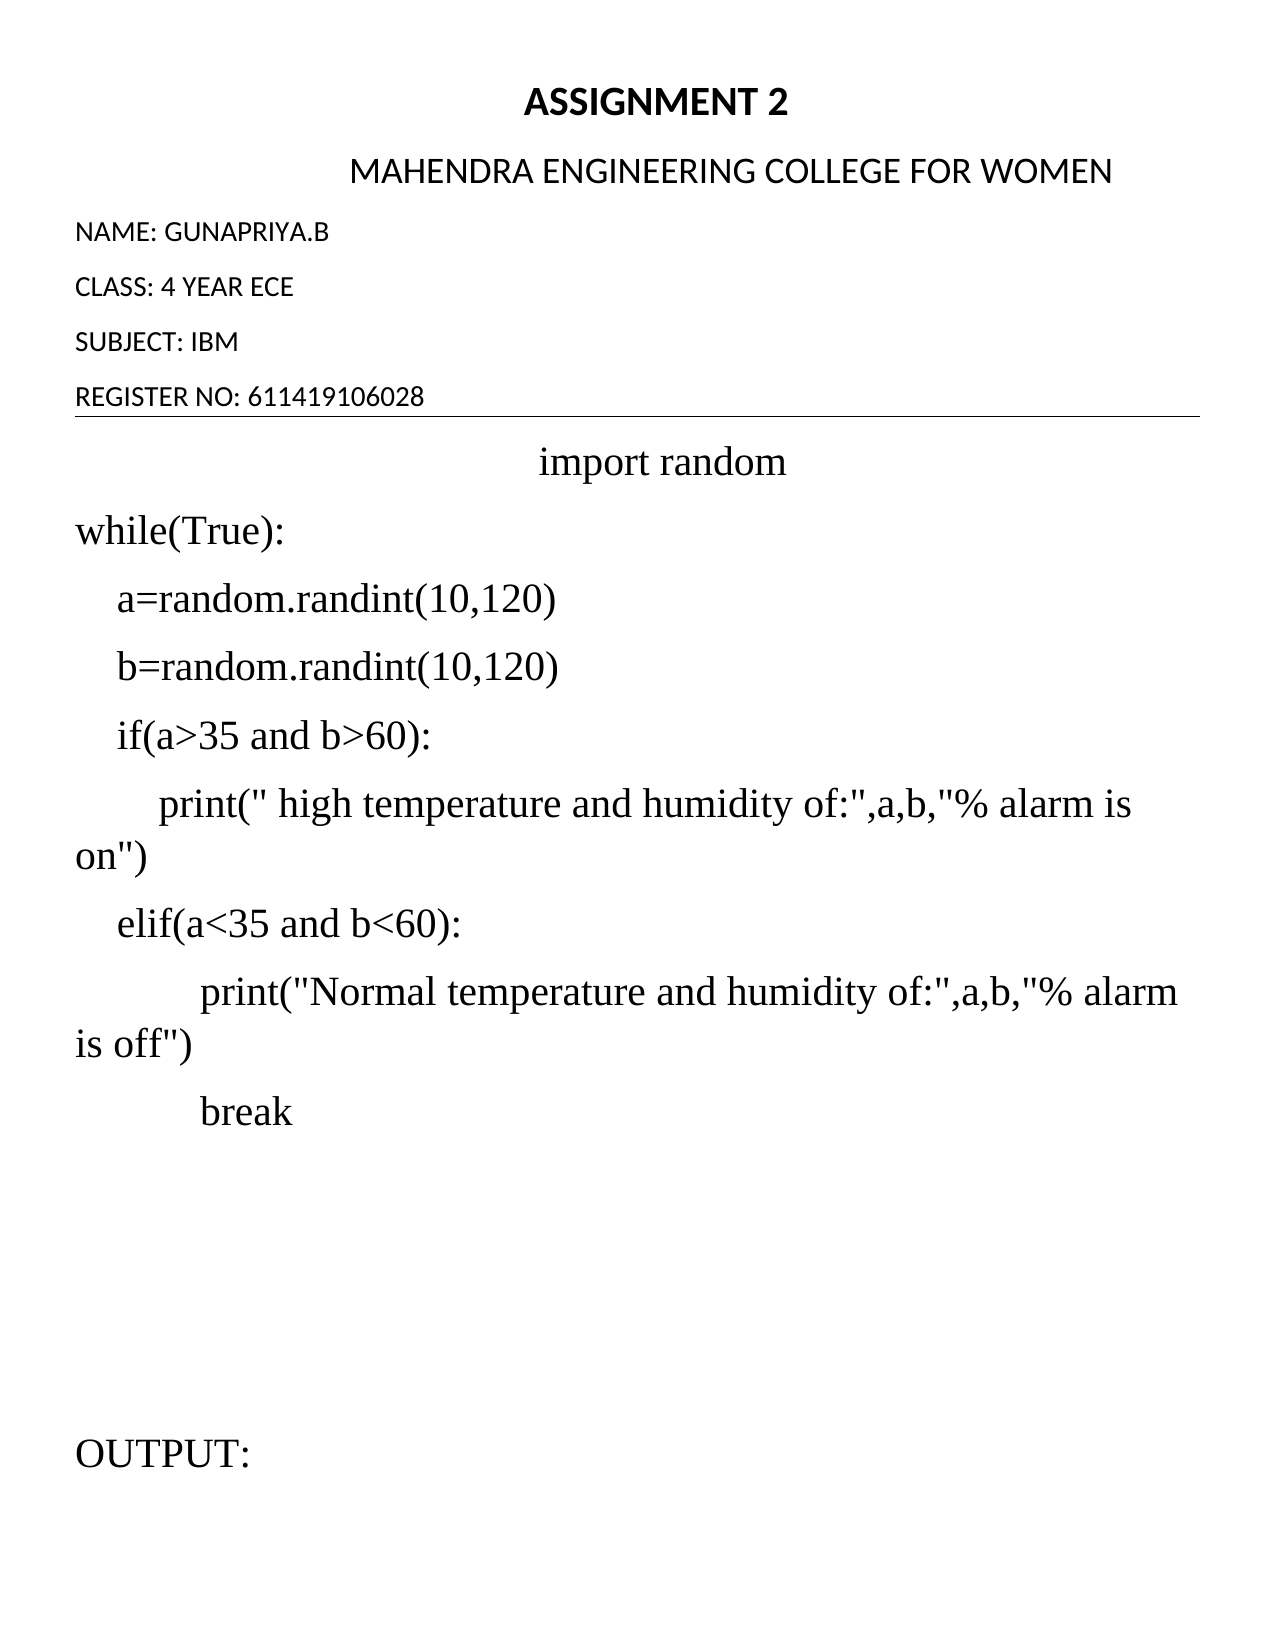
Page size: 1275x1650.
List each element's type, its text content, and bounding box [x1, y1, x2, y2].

text SUBJECT: IBM [75, 323, 1200, 358]
text import random [75, 437, 1200, 485]
text OUTPUT: [75, 1428, 1200, 1476]
text MAHENDRA ENGINEERING COLLEGE FOR WOMEN [262, 147, 1200, 192]
text NAME: GUNAPRIYA.B [75, 213, 1200, 248]
text while(True): [75, 505, 1200, 553]
text break [75, 1087, 1200, 1135]
text a=random.randint(10,120) [75, 573, 1200, 621]
text b=random.randint(10,120) [75, 642, 1200, 690]
text elif(a<35 and b<60): [75, 898, 1200, 946]
text print("Normal temperature and humidity of:",a,b,"% alarm is off") [75, 967, 1200, 1066]
text REGISTER NO: 611419106028 [75, 378, 1200, 416]
text ASSIGNMENT 2 [112, 75, 1200, 126]
text CLASS: 4 YEAR ECE [75, 268, 1200, 303]
text if(a>35 and b>60): [75, 710, 1200, 758]
text print(" high temperature and humidity of:",a,b,"% alarm is on") [75, 778, 1200, 878]
